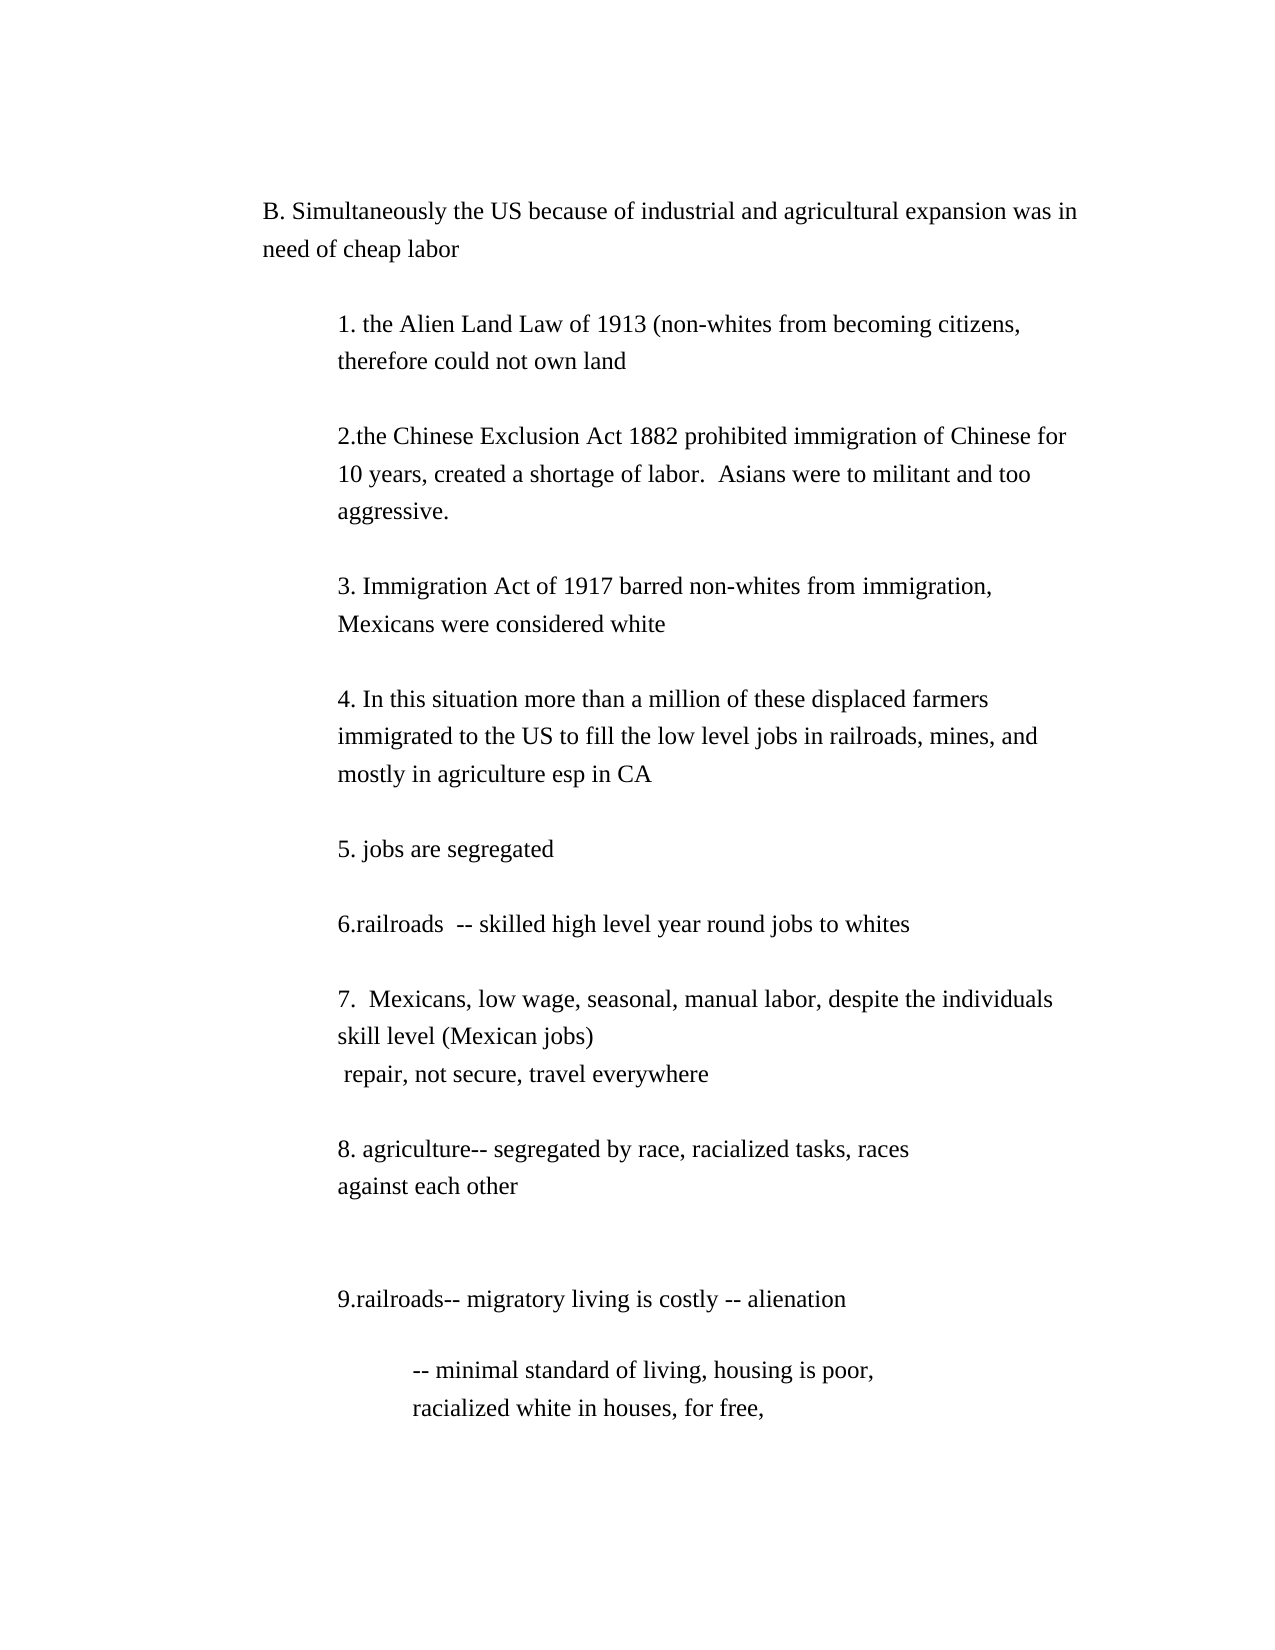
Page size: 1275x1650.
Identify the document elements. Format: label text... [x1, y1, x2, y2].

text 5. jobs are segregated [187, 825, 1087, 862]
text -- minimal standard of living, housing is poor, [187, 1347, 1087, 1384]
text 3. Immigration Act of 1917 barred non-whites from immigration, Mexicans were considered white [337, 562, 1087, 637]
text 7. Mexicans, low wage, seasonal, manual labor, despite the individuals skill level (Mexican jobs) [337, 975, 1087, 1050]
text repair, not secure, travel everywhere [187, 1050, 1087, 1087]
text 1. the Alien Land Law of 1913 (non-whites from becoming citizens, therefore could not own land [337, 300, 1087, 375]
text against each other [187, 1162, 1087, 1200]
text racialized white in houses, for free, [187, 1384, 1087, 1422]
text 6.railroads -- skilled high level year round jobs to whites [187, 900, 1087, 937]
text 8. agriculture-- segregated by race, racialized tasks, races [187, 1125, 1087, 1162]
text 9.railroads-- migratory living is costly -- alienation [187, 1275, 1087, 1312]
text 2.the Chinese Exclusion Act 1882 prohibited immigration of Chinese for 10 years, created a shortage of labor. Asians were to militant and too aggressive. [337, 412, 1087, 525]
text B. Simultaneously the US because of industrial and agricultural expansion was in need of cheap labor [262, 187, 1087, 262]
text 4. In this situation more than a million of these displaced farmers immigrated to the US to fill the low level jobs in railroads, mines, and mostly in agriculture esp in CA [337, 675, 1087, 787]
